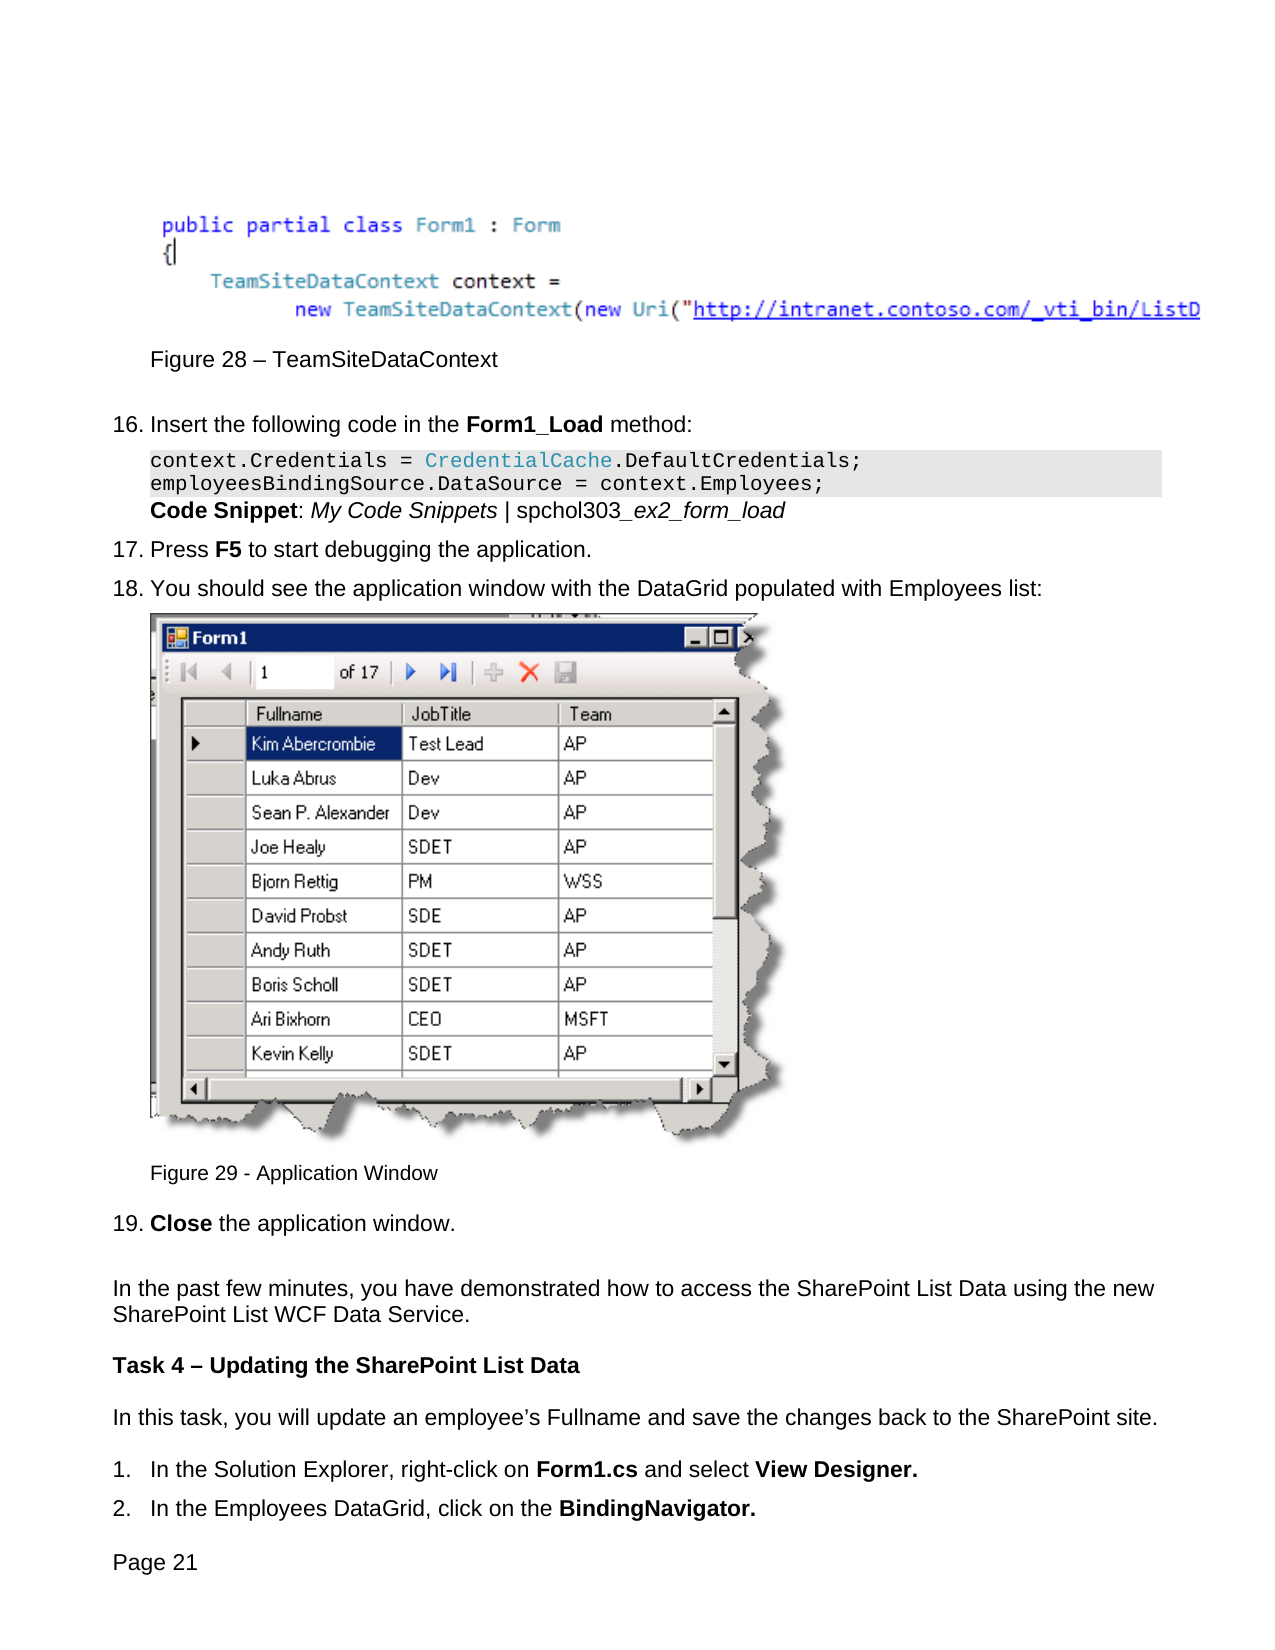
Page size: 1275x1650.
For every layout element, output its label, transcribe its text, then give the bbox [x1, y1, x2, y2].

list Press F5 to start debugging the application. [112, 536, 1162, 562]
list Insert the following code in the Form1_Load method: [112, 411, 1162, 437]
text In the past few minutes, you have demonstrated how to access the SharePoint List Data using the new SharePoint List WCF Data Service. [112, 1275, 1162, 1327]
list You should see the application window with the DataGrid populated with Employees list: [112, 575, 1162, 601]
picture [150, 213, 1200, 334]
text In this task, you will update an employee’s Fullname and save the changes back to the SharePoint site. [112, 1404, 1162, 1430]
list In the Employees DataGrid, click on the BindingNavigator. [112, 1495, 1162, 1522]
picture [150, 613, 791, 1148]
subtitle Task 4 – Updating the SharePoint List Data [112, 1352, 1162, 1379]
list Close the application window. [112, 1209, 1162, 1262]
text Figure 29 - Application Window [150, 1161, 1162, 1184]
text context.Credentials = CredentialCache.DefaultCredentials; [150, 450, 1162, 473]
text employeesBindingSource.DataSource = context.Employees; [150, 473, 1162, 497]
list Code Snippet: My Code Snippets | spchol303_ex2_form_load [150, 497, 1162, 523]
list In the Solution Explorer, right-click on Form1.cs and select View Designer. [112, 1456, 1162, 1483]
